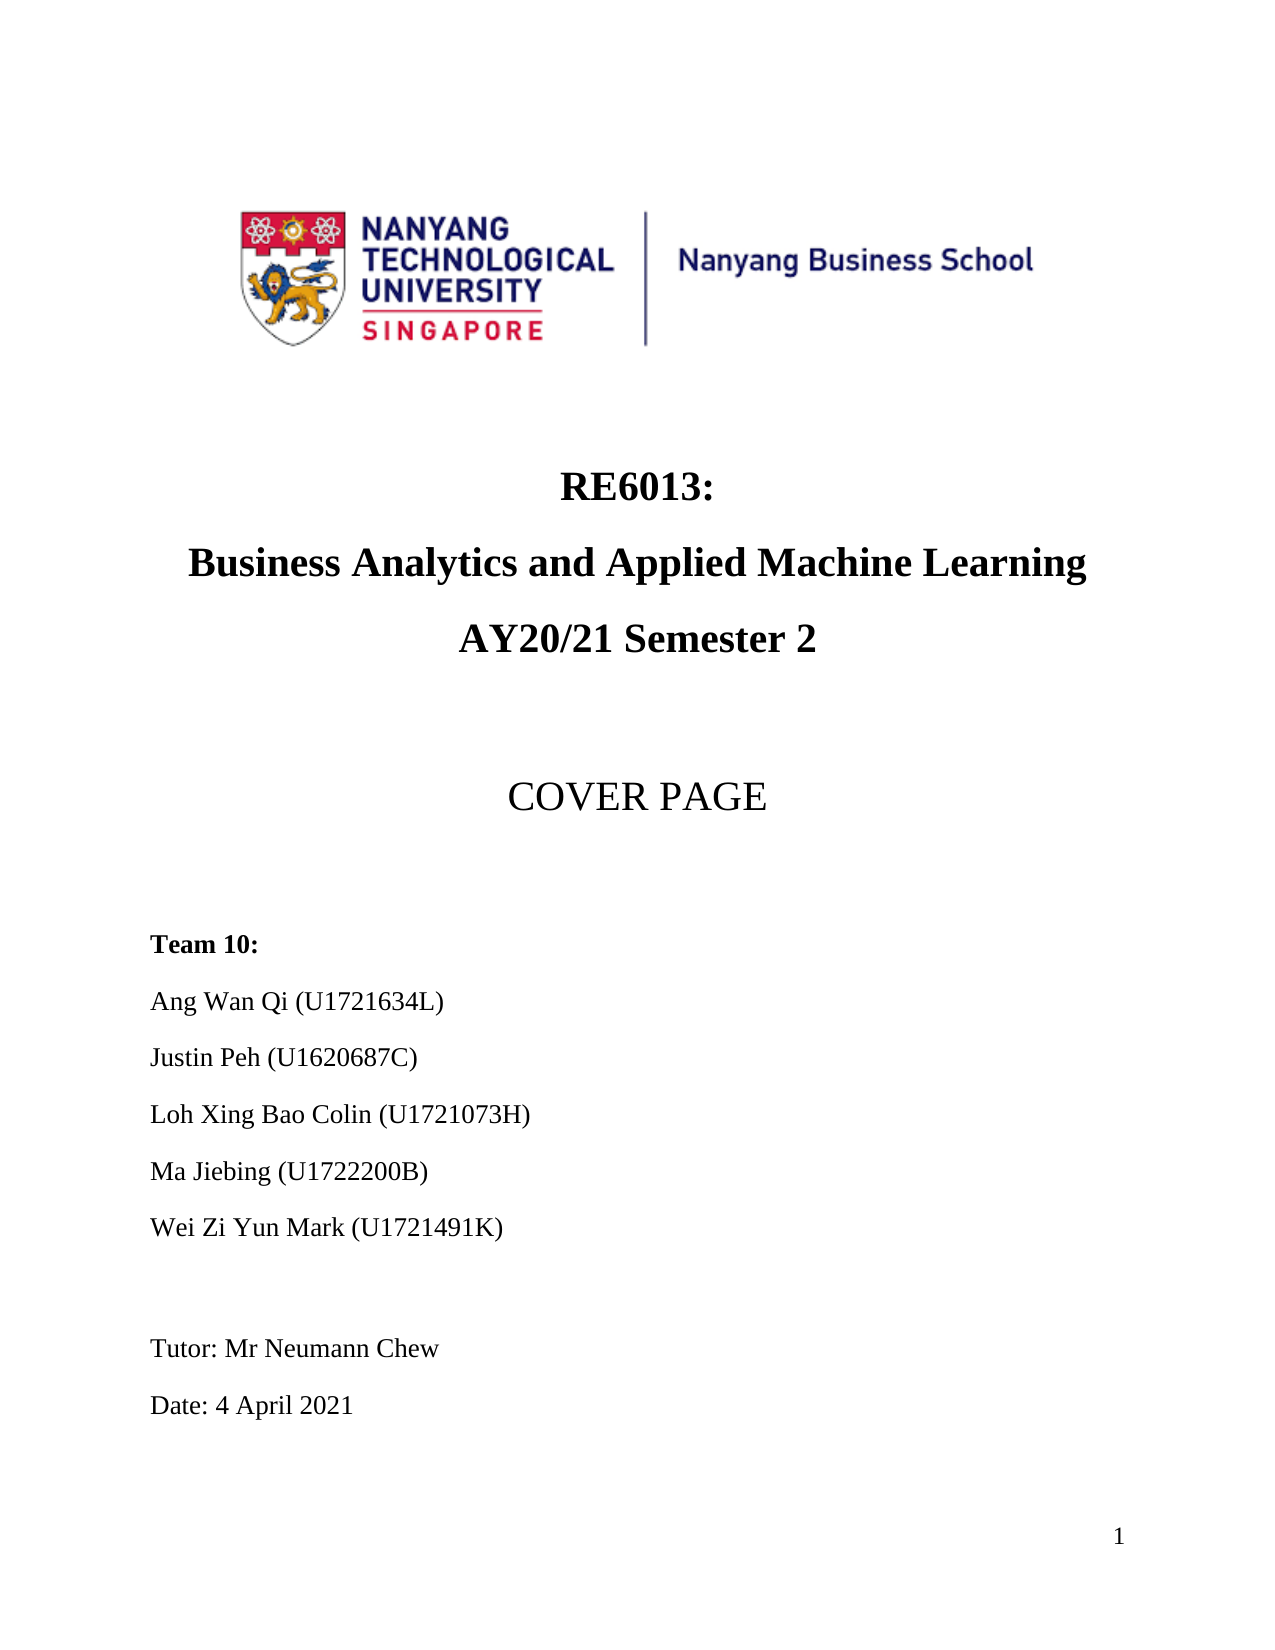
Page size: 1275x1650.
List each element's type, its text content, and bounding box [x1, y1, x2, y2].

text Justin Peh (U1620687C) [150, 1041, 1125, 1073]
text COVER PAGE [150, 771, 1125, 819]
text RE6013: [150, 462, 1125, 510]
text Ang Wan Qi (U1721634L) [150, 985, 1125, 1016]
text Wei Zi Yun Mark (U1721491K) [150, 1211, 1125, 1242]
text Ma Jiebing (U1722200B) [150, 1154, 1125, 1186]
text Loh Xing Bao Colin (U1721073H) [150, 1098, 1125, 1129]
text AY20/21 Semester 2 [150, 614, 1125, 662]
picture [233, 203, 1042, 356]
text Business Analytics and Applied Machine Learning [150, 538, 1125, 586]
text Tutor: Mr Neumann Chew [150, 1333, 1125, 1364]
text Date: 4 April 2021 [150, 1389, 1125, 1420]
text Team 10: [150, 928, 1125, 959]
